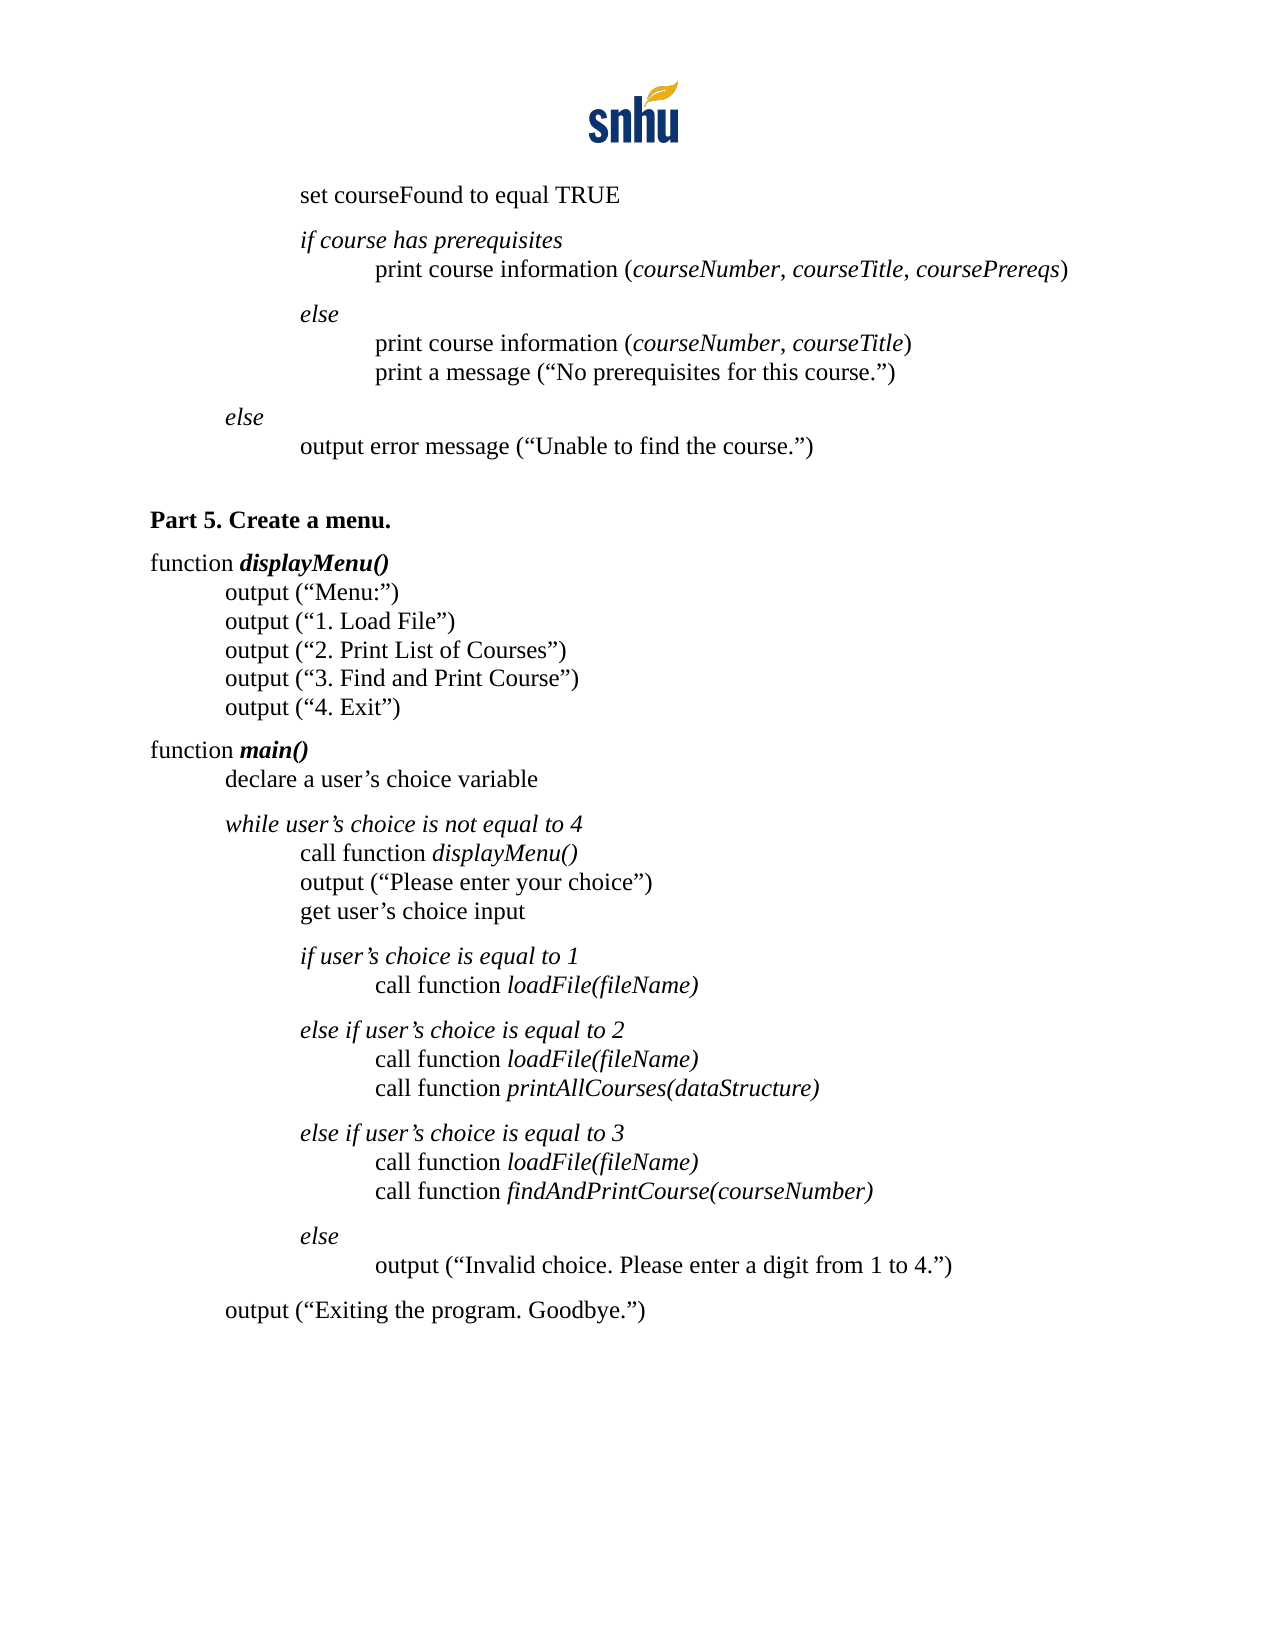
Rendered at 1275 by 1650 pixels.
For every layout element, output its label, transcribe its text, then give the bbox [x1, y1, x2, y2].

text output (“2. Print List of Courses”) [150, 635, 1125, 663]
text output (“1. Load File”) [150, 606, 1125, 635]
text call function loadFile(fileName) [225, 1044, 1125, 1073]
text call function loadFile(fileName) [225, 970, 1125, 999]
picture [568, 75, 707, 152]
text while user’s choice is not equal to 4 [150, 809, 1125, 838]
text call function displayMenu() [150, 838, 1125, 867]
text output (“Please enter your choice”) [225, 867, 1125, 896]
text output (“4. Exit”) [150, 692, 1125, 721]
text declare a user’s choice variable [150, 764, 1125, 793]
text else [225, 1221, 1125, 1250]
text output (“Invalid choice. Please enter a digit from 1 to 4.”) [225, 1250, 1125, 1279]
text Part 5. Create a menu. [150, 505, 1125, 534]
text else if user’s choice is equal to 2 [225, 1015, 1125, 1044]
text call function findAndPrintCourse(courseNumber) [225, 1176, 1125, 1204]
text if user’s choice is equal to 1 [225, 941, 1125, 970]
text output (“Menu:”) [150, 577, 1125, 606]
text print course information (courseNumber, courseTitle) [300, 328, 1125, 357]
text call function loadFile(fileName) [225, 1147, 1125, 1176]
text output (“3. Find and Print Course”) [150, 663, 1125, 692]
text function displayMenu() [150, 548, 1125, 577]
text print course information (courseNumber, courseTitle, coursePrereqs) [300, 254, 1125, 283]
text else if user’s choice is equal to 3 [225, 1118, 1125, 1147]
text print a message (“No prerequisites for this course.”) [300, 357, 1125, 386]
text if course has prerequisites [225, 225, 1125, 254]
text set courseFound to equal TRUE [225, 180, 1125, 209]
text output error message (“Unable to find the course.”) [225, 431, 1125, 460]
text get user’s choice input [225, 896, 1125, 924]
text function main() [150, 735, 1125, 764]
text else [225, 299, 1125, 328]
text output (“Exiting the program. Goodbye.”) [150, 1295, 1125, 1324]
text call function printAllCourses(dataStructure) [225, 1073, 1125, 1102]
text else [150, 402, 1125, 431]
